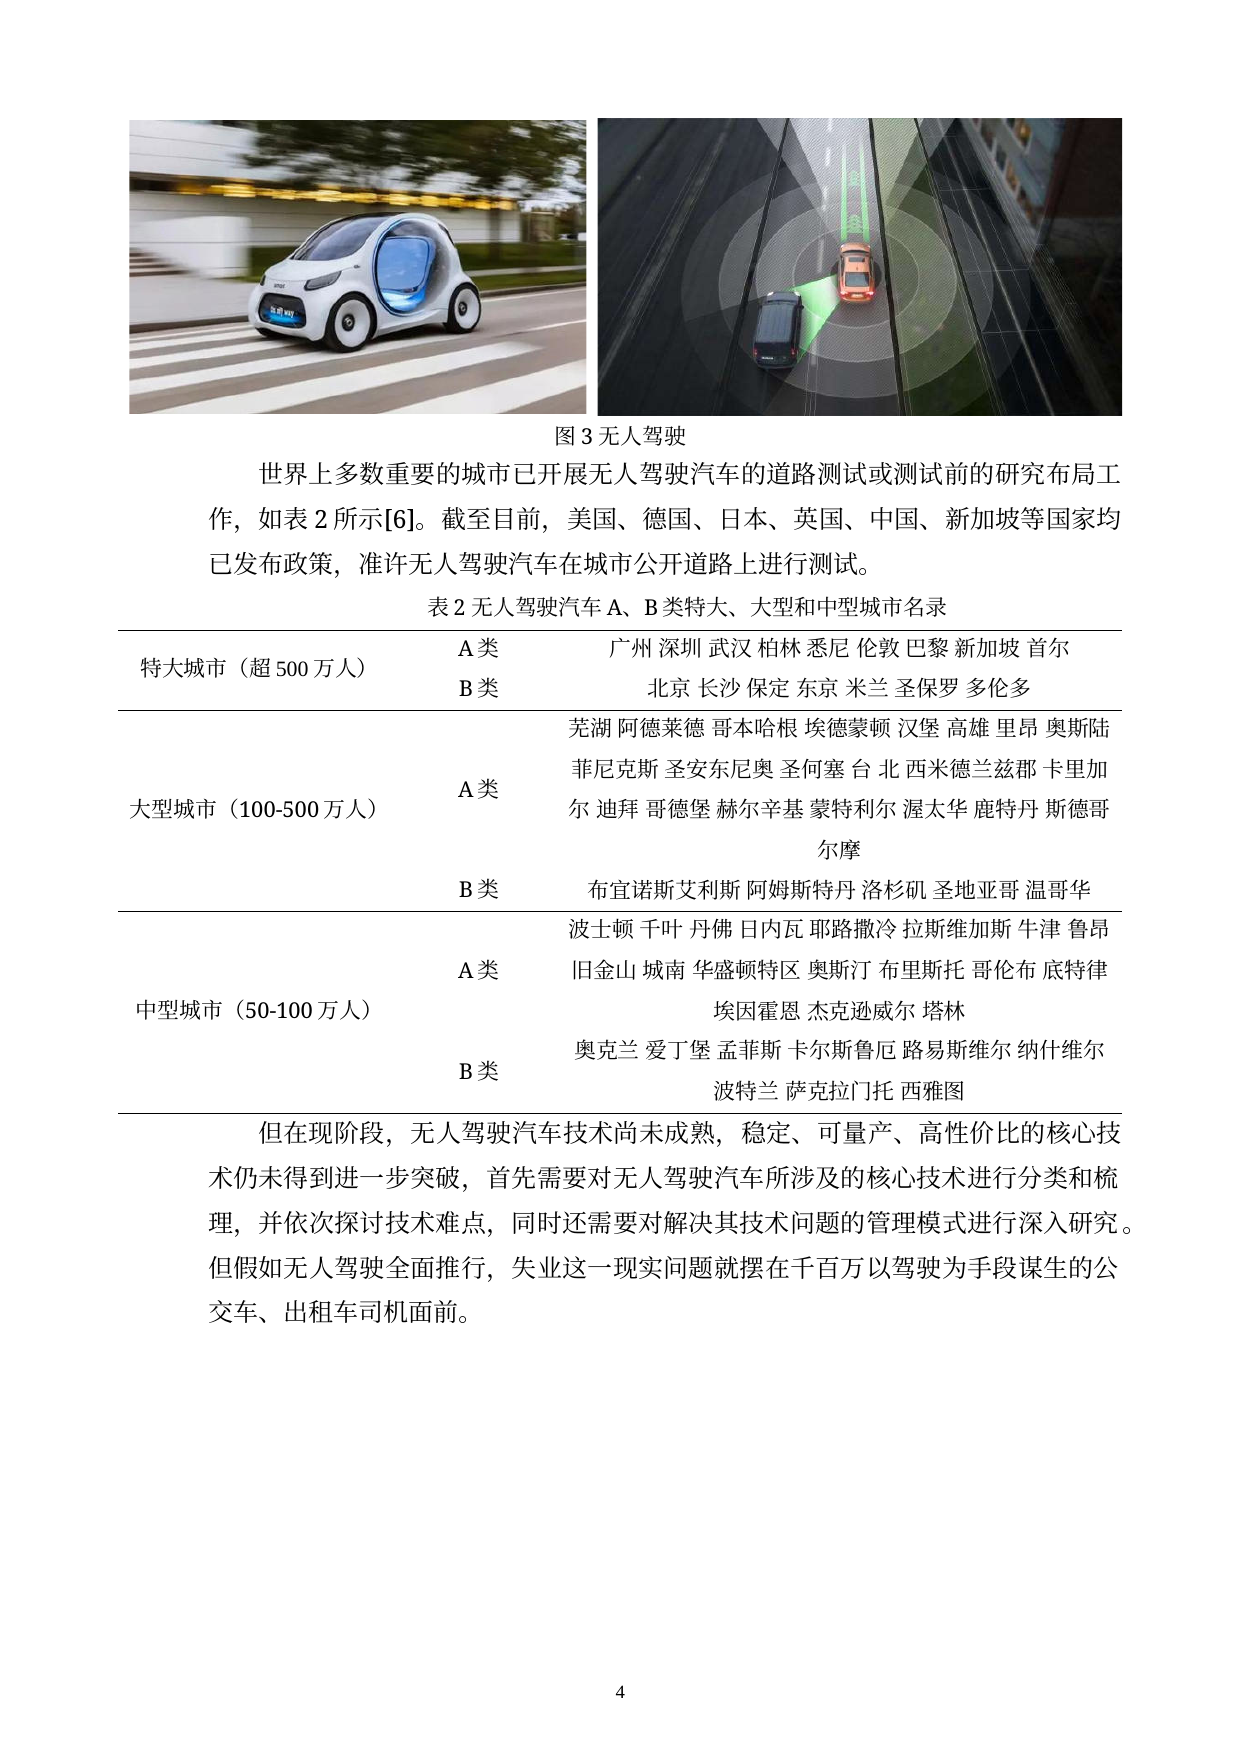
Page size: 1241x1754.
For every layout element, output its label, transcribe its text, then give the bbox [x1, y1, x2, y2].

picture [597, 118, 1123, 416]
table_cell B类 [400, 871, 557, 911]
table_cell A类 [400, 711, 557, 871]
table_cell A类 [400, 912, 557, 1032]
table_cell 布宜诺斯艾利斯 阿姆斯特丹 洛杉矶 圣地亚哥 温哥华 [557, 871, 1122, 911]
table_cell 北京 长沙 保定 东京 米兰 圣保罗 多伦多 [557, 670, 1122, 709]
table_cell 波士顿 千叶 丹佛 日内瓦 耶路撒冷 拉斯维加斯 牛津 鲁昂 旧金山 城南 华盛顿特区 奥斯汀 布里斯托 哥伦布 底特律 埃因霍恩 杰克逊威尔 塔林 [557, 912, 1122, 1032]
table_header [118, 118, 586, 419]
table_cell 奥克兰 爱丁堡 孟菲斯 卡尔斯鲁厄 路易斯维尔 纳什维尔 波特兰 萨克拉门托 西雅图 [557, 1032, 1122, 1112]
picture [129, 120, 587, 414]
table_header 广州 深圳 武汉 柏林 悉尼 伦敦 巴黎 新加坡 首尔 [557, 631, 1122, 670]
text 世界上多数重要的城市已开展无人驾驶汽车的道路测试或测试前的研究布局工作，如表2所示[6]。截至目前，美国、德国、日本、英国、中国、新加坡等国家均已发布政策，准许无人驾驶汽车在城市公开道路上进行测试。 [208, 455, 1122, 581]
table_cell 大型城市（100-500万人） [118, 711, 400, 911]
table_header 特大城市（超500万人） [118, 631, 400, 709]
text 表2 无人驾驶汽车A、B类特大、大型和中型城市名录 [208, 590, 1122, 622]
table_cell B类 [400, 670, 557, 709]
table_header A类 [400, 631, 557, 670]
table_cell B类 [400, 1032, 557, 1112]
text 但在现阶段，无人驾驶汽车技术尚未成熟，稳定、可量产、高性价比的核心技术仍未得到进一步突破，首先需要对无人驾驶汽车所涉及的核心技术进行分类和梳理，并依次探讨技术难点，同时还需要对解决其技术问题的管理模式进行深入研究。但假如无人驾驶全面推行，失业这一现实问题就摆在千百万以驾驶为手段谋生的公交车、出租车司机面前。 [208, 1114, 1122, 1329]
table_cell 中型城市（50-100万人） [118, 912, 400, 1112]
table_cell 图3 无人驾驶 [118, 420, 1122, 455]
table_header [586, 118, 1122, 419]
table_cell 芜湖 阿德莱德 哥本哈根 埃德蒙顿 汉堡 高雄 里昂 奥斯陆 菲尼克斯 圣安东尼奥 圣何塞 台 北 西米德兰兹郡 卡里加尔 迪拜 哥德堡 赫尔辛基 蒙特利尔 渥太华 鹿特丹 斯德哥尔摩 [557, 711, 1122, 871]
